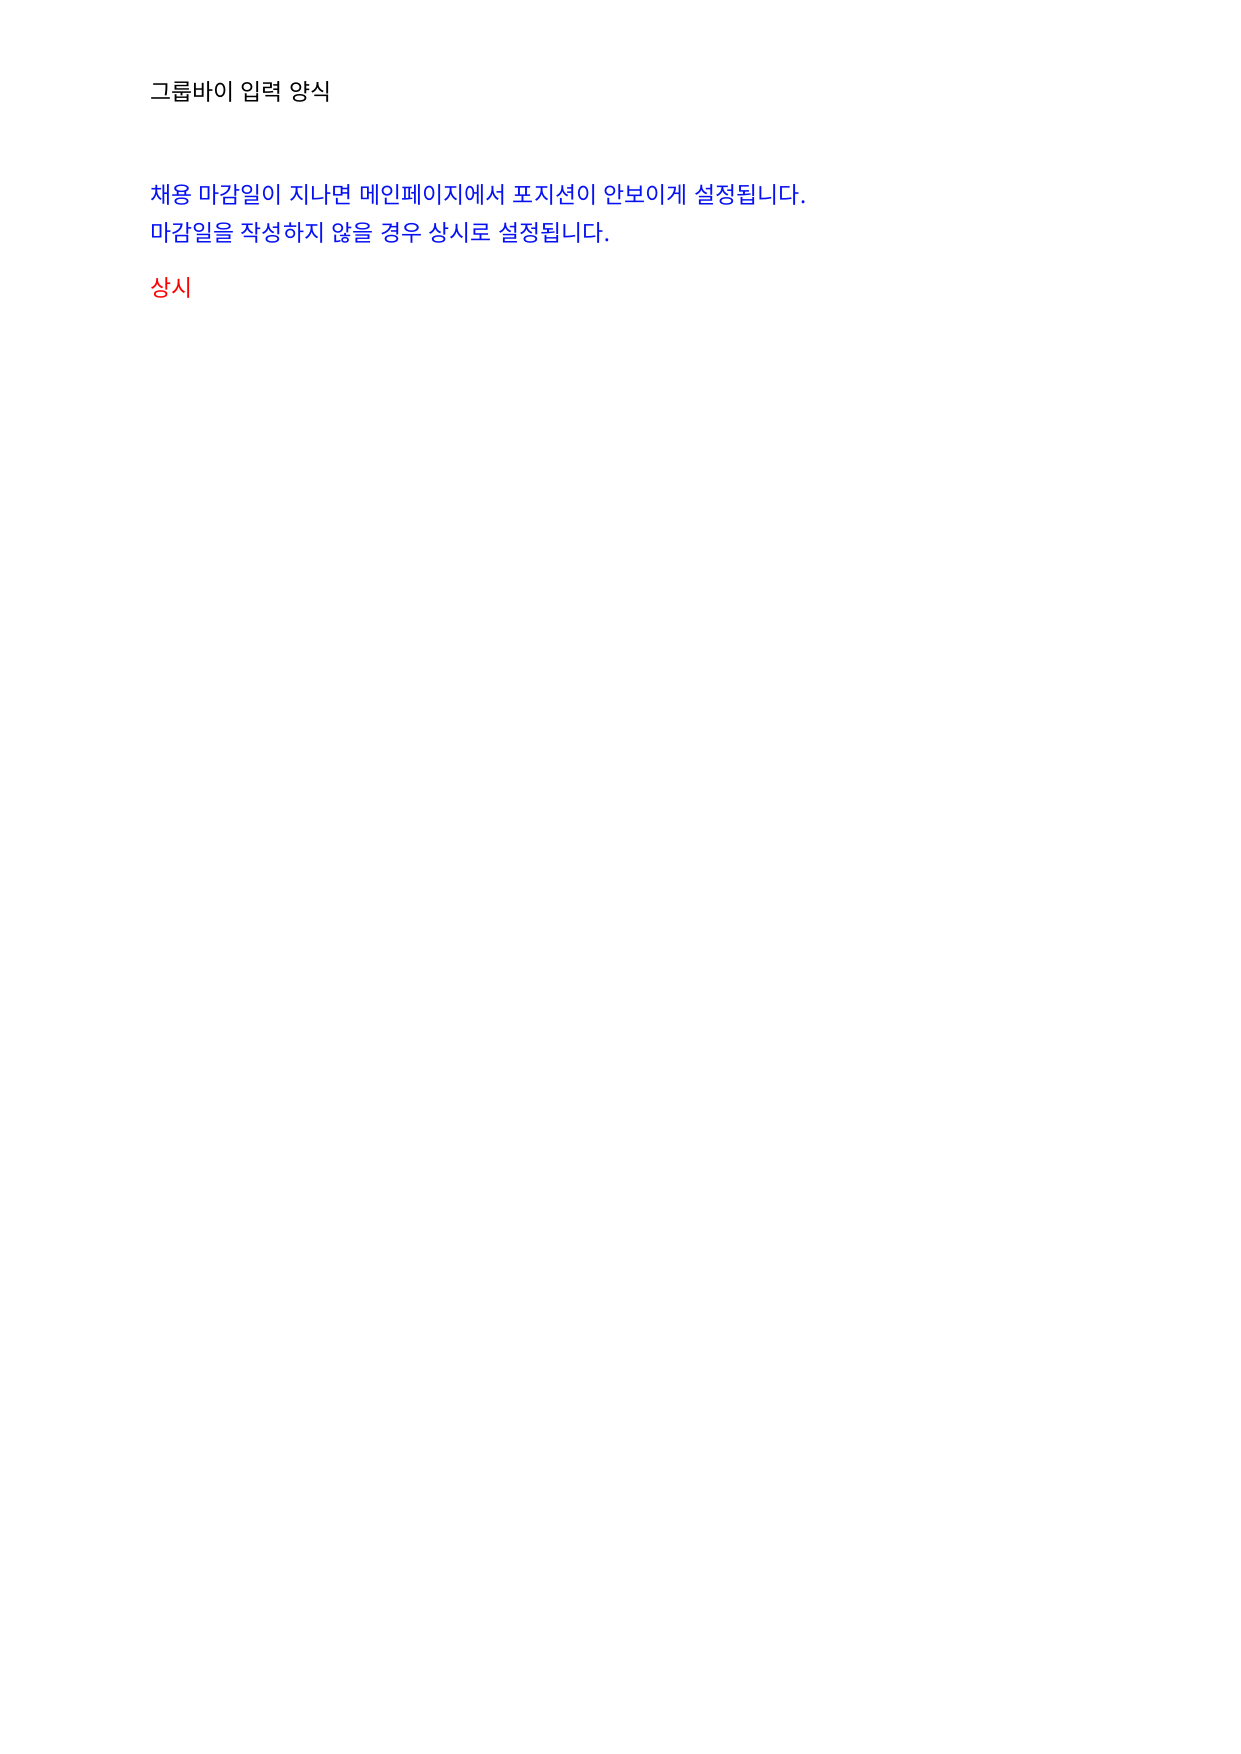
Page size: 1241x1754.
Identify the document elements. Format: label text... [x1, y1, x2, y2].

text 상시 [150, 270, 1090, 303]
text 채용 마감일이 지나면 메인페이지에서 포지션이 안보이게 설정됩니다. 마감일을 작성하지 않을 경우 상시로 설정됩니다. [150, 177, 1090, 248]
